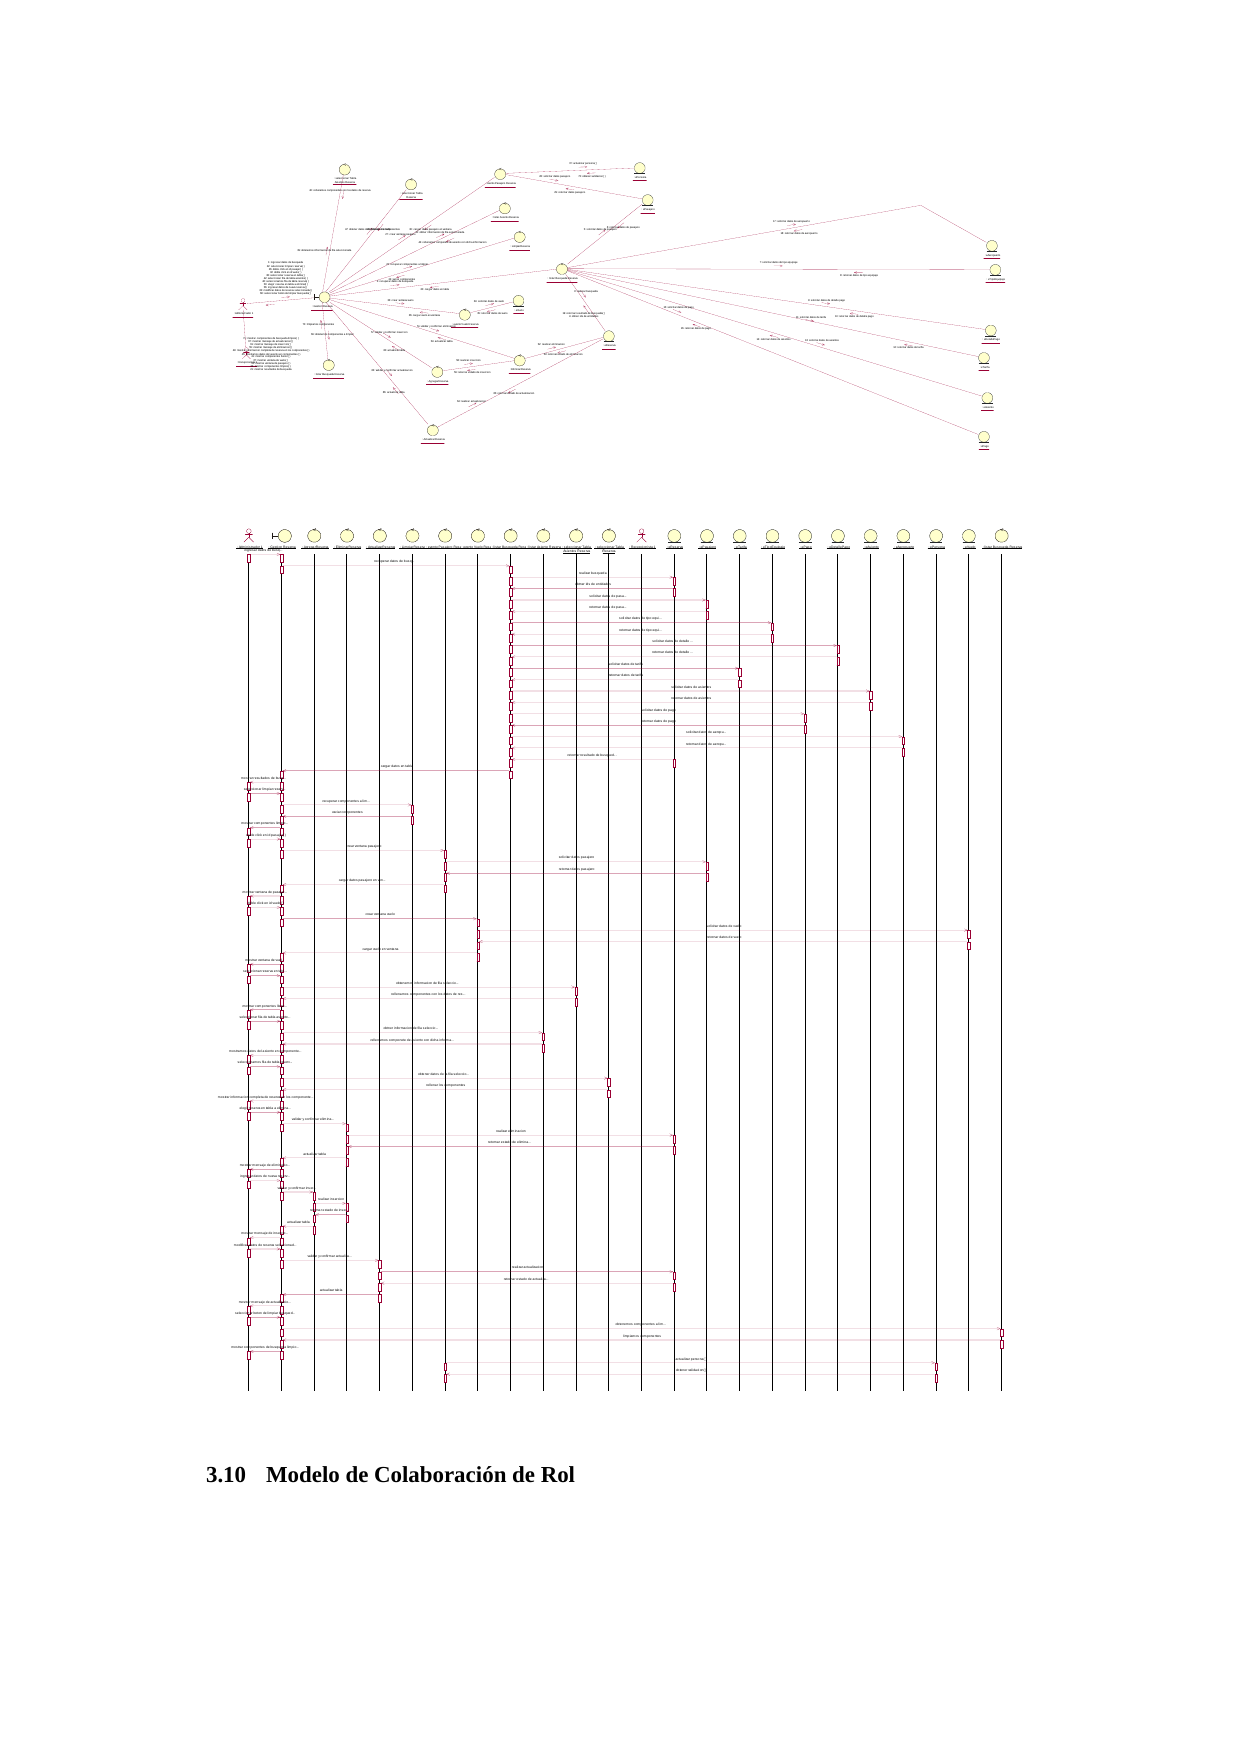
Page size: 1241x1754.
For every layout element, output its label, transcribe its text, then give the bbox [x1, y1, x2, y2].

subtitle Modelo de Colaboración de Rol [206, 1461, 1063, 1487]
